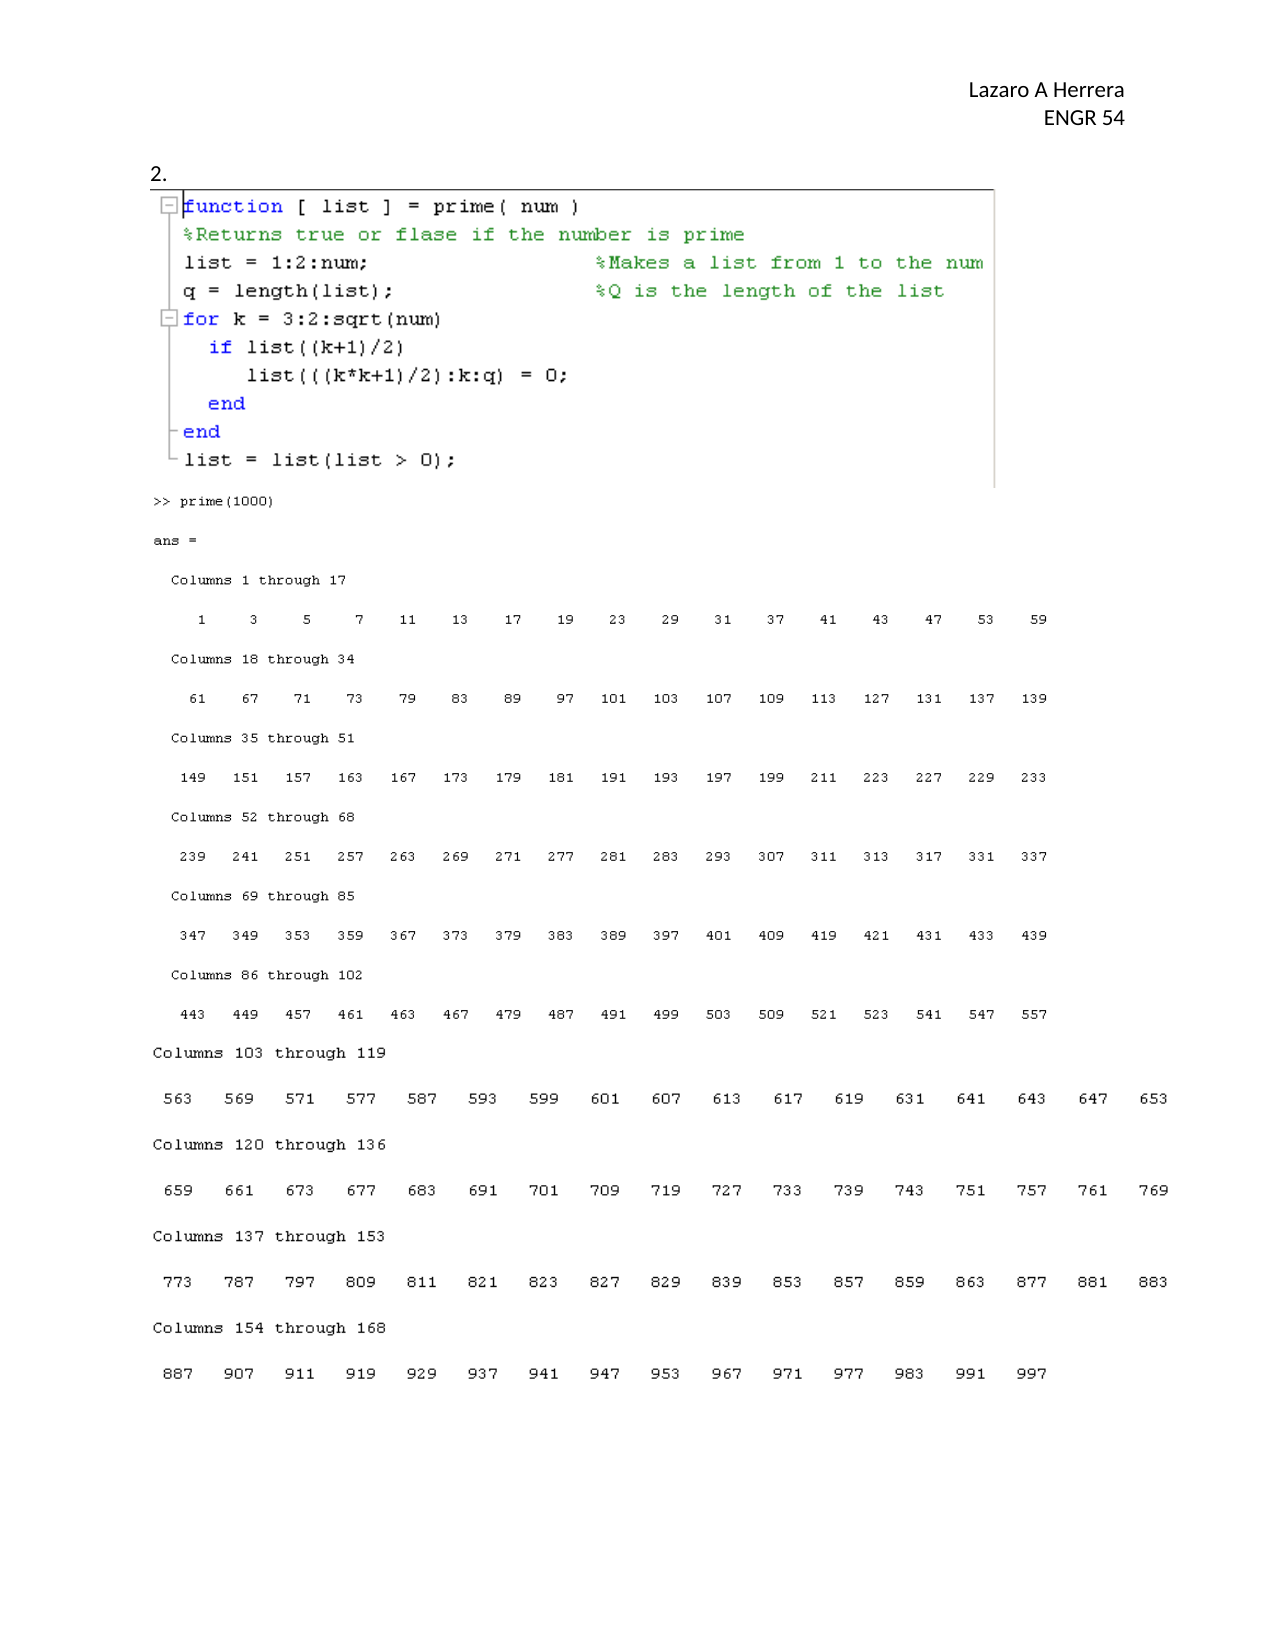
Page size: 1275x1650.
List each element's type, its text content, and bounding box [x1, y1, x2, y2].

picture [150, 490, 1068, 1043]
picture [150, 1044, 1188, 1398]
picture [150, 189, 997, 488]
